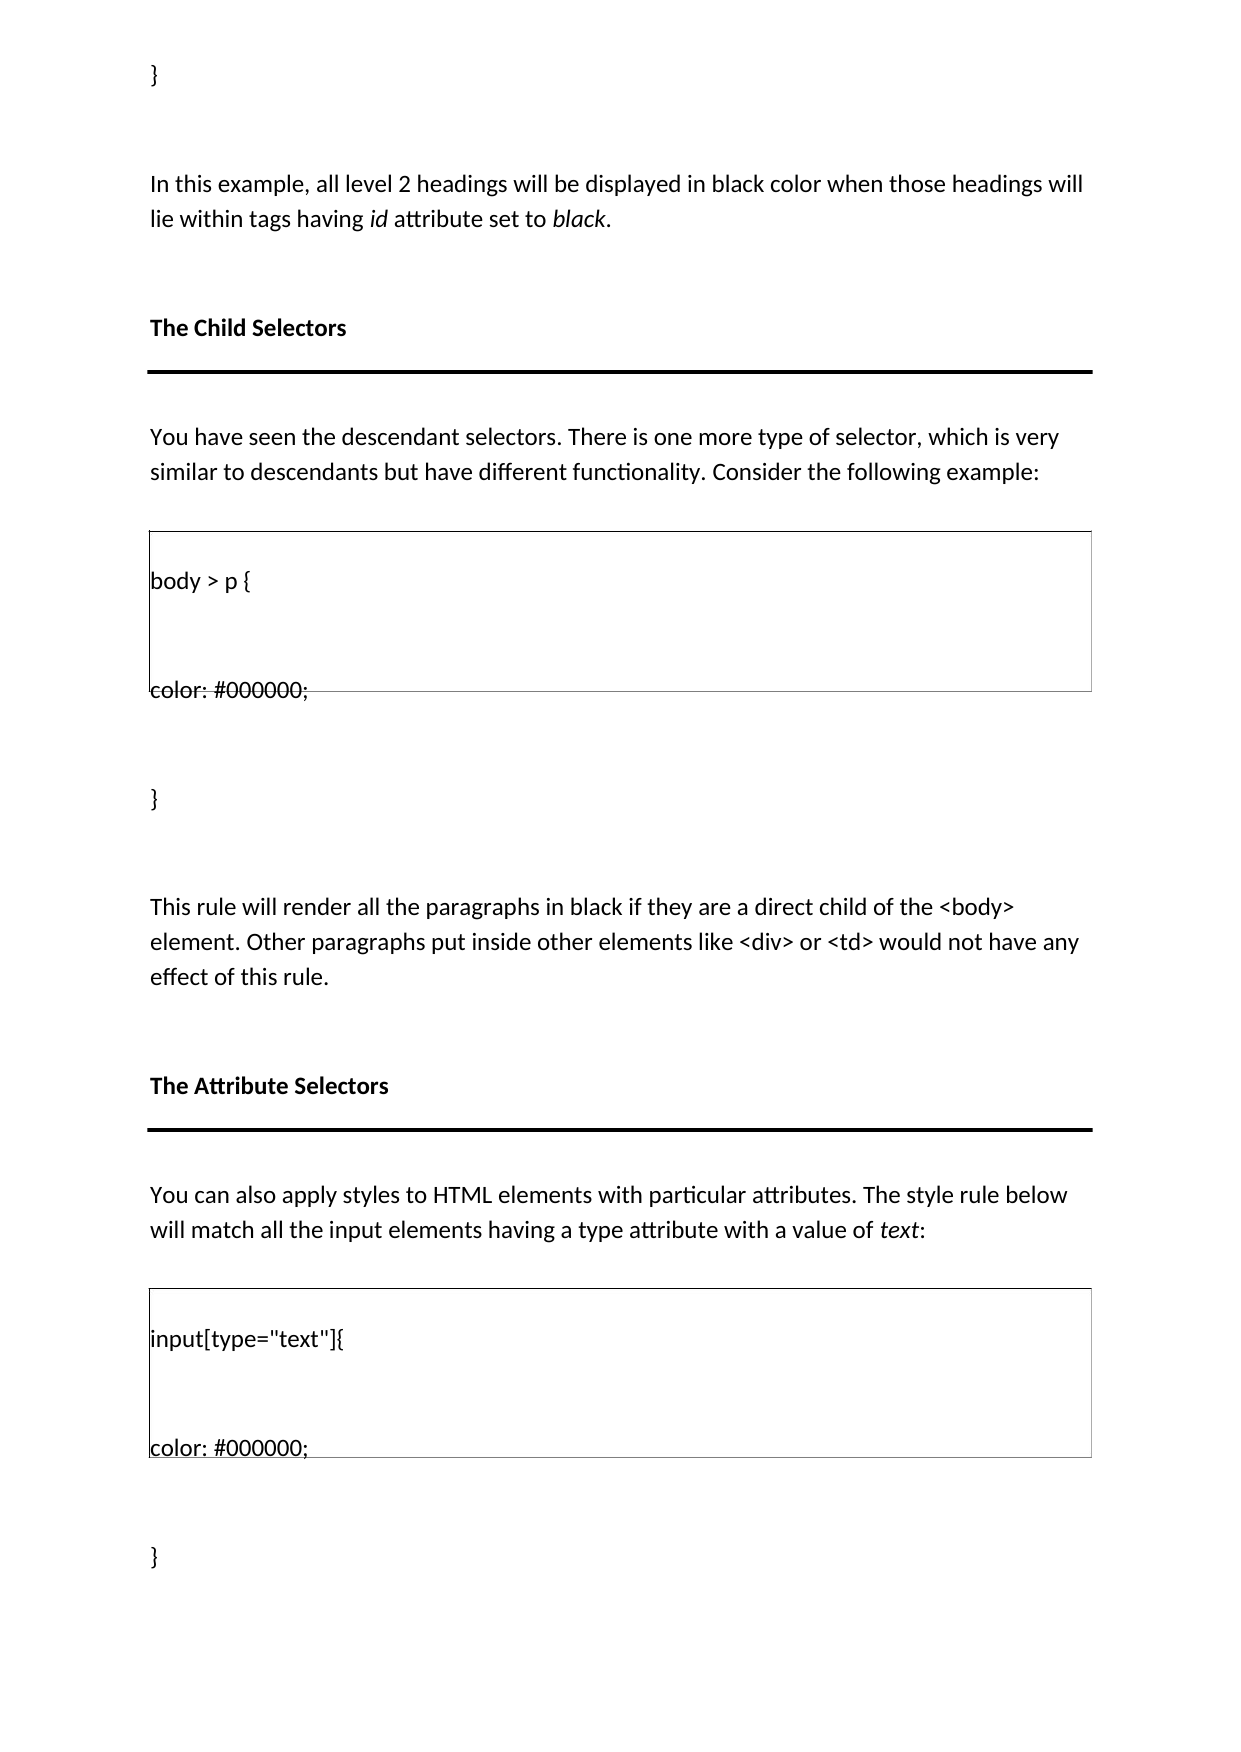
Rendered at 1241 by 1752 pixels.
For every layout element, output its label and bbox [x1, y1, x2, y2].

picture [148, 530, 1092, 692]
picture [292, 684, 299, 692]
picture [147, 1128, 1093, 1132]
picture [279, 684, 286, 692]
picture [229, 684, 236, 692]
picture [267, 684, 274, 692]
picture [147, 370, 1093, 374]
picture [148, 1288, 1092, 1458]
picture [241, 684, 248, 692]
picture [254, 684, 261, 692]
